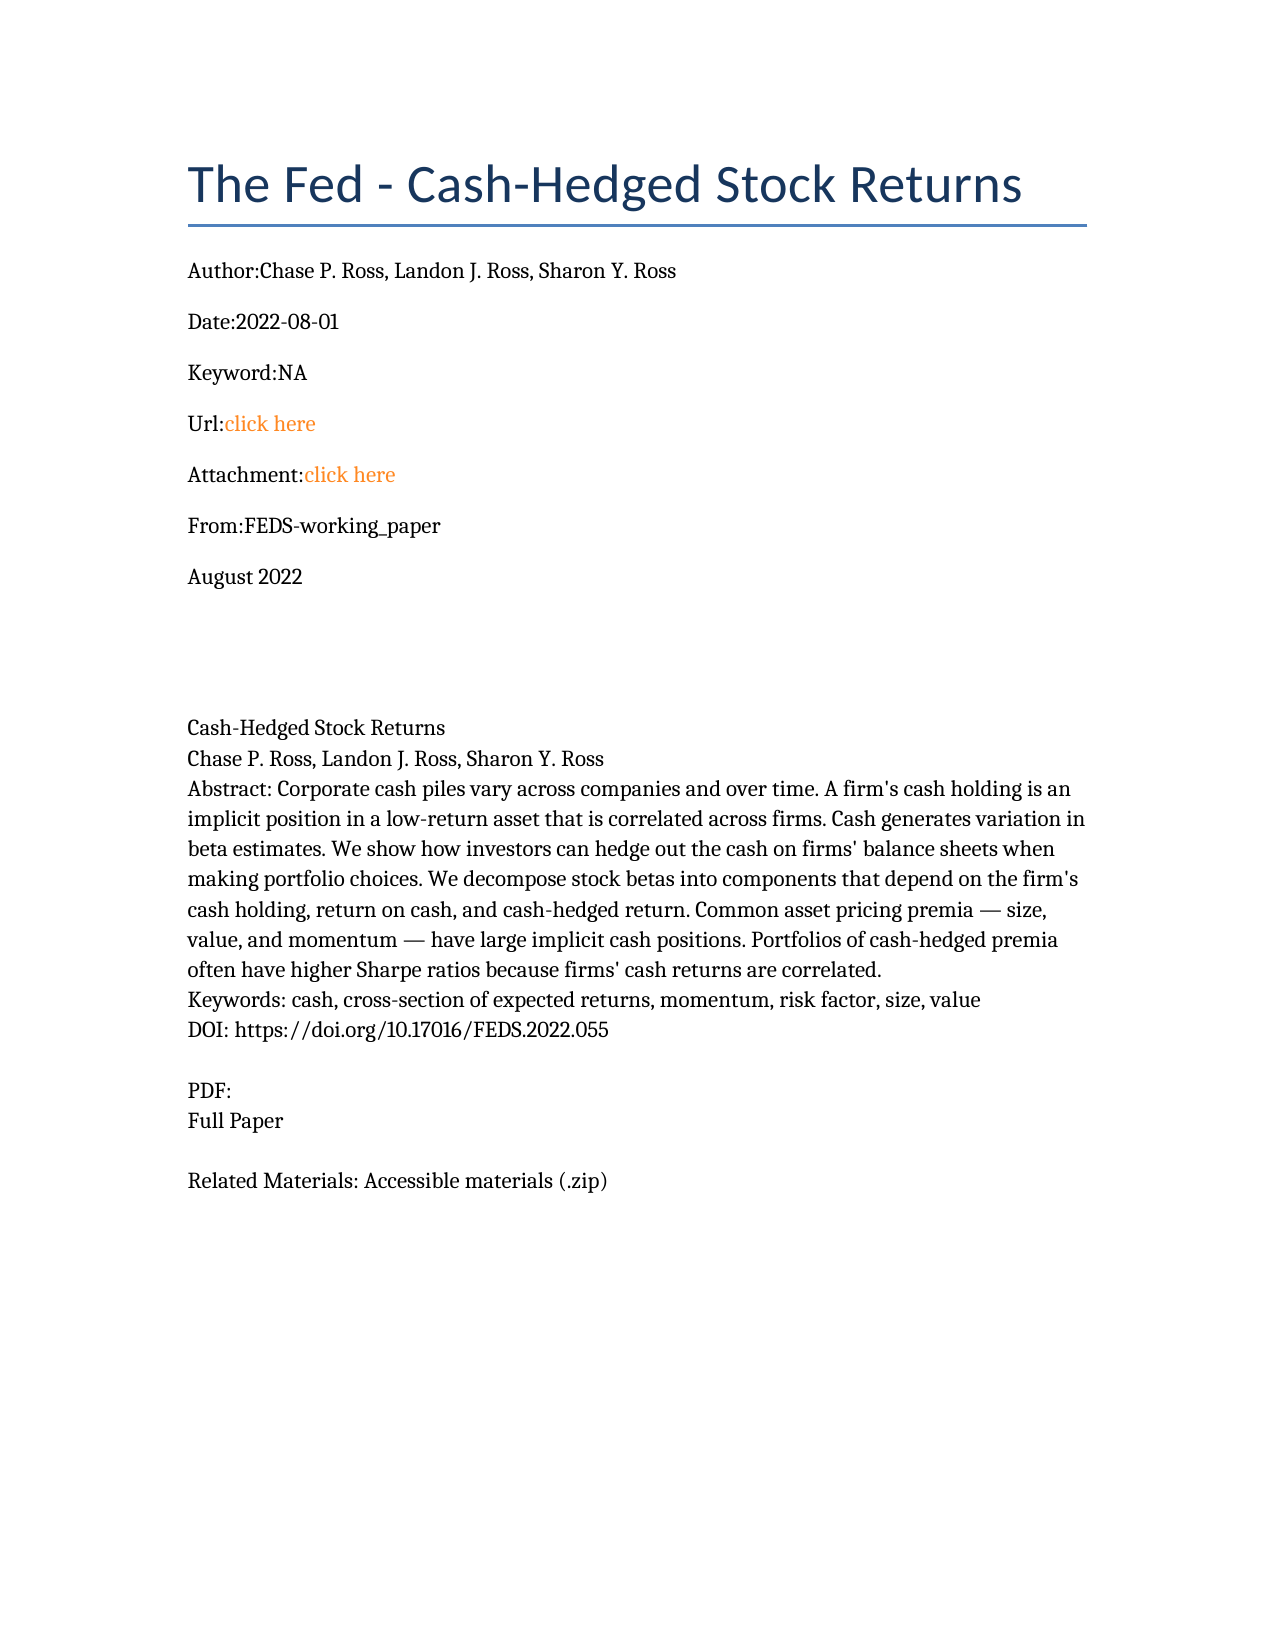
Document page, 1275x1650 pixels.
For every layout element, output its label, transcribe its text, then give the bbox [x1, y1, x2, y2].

text Author:Chase P. Ross, Landon J. Ross, Sharon Y. Ross [187, 258, 1087, 284]
text Url:click here [187, 411, 1087, 437]
text Attachment:click here [187, 462, 1087, 488]
title The Fed - Cash-Hedged Stock Returns [187, 150, 1087, 227]
text August 2022 Cash-Hedged Stock Returns Chase P. Ross, Landon J. Ross, Sharon Y. Ross Abstract: Corporate cash piles vary across companies and over time. A firm's cash holding is an implicit position in a low-return asset that is correlated across firms. Cash generates variation in beta estimates. We show how investors can hedge out the cash on firms' balance sheets when making portfolio choices. We decompose stock betas into components that depend on the firm's cash holding, return on cash, and cash-hedged return. Common asset pricing premia — size, value, and momentum — have large implicit cash positions. Portfolios of cash-hedged premia often have higher Sharpe ratios because firms' cash returns are correlated. Keywords: cash, cross-section of expected returns, momentum, risk factor, size, value DOI: https://doi.org/10.17016/FEDS.2022.055 PDF: Full Paper Related Materials: Accessible materials (.zip) [187, 564, 1087, 1194]
text Date:2022-08-01 [187, 309, 1087, 335]
text From:FEDS-working_paper [187, 513, 1087, 539]
text Keyword:NA [187, 360, 1087, 386]
